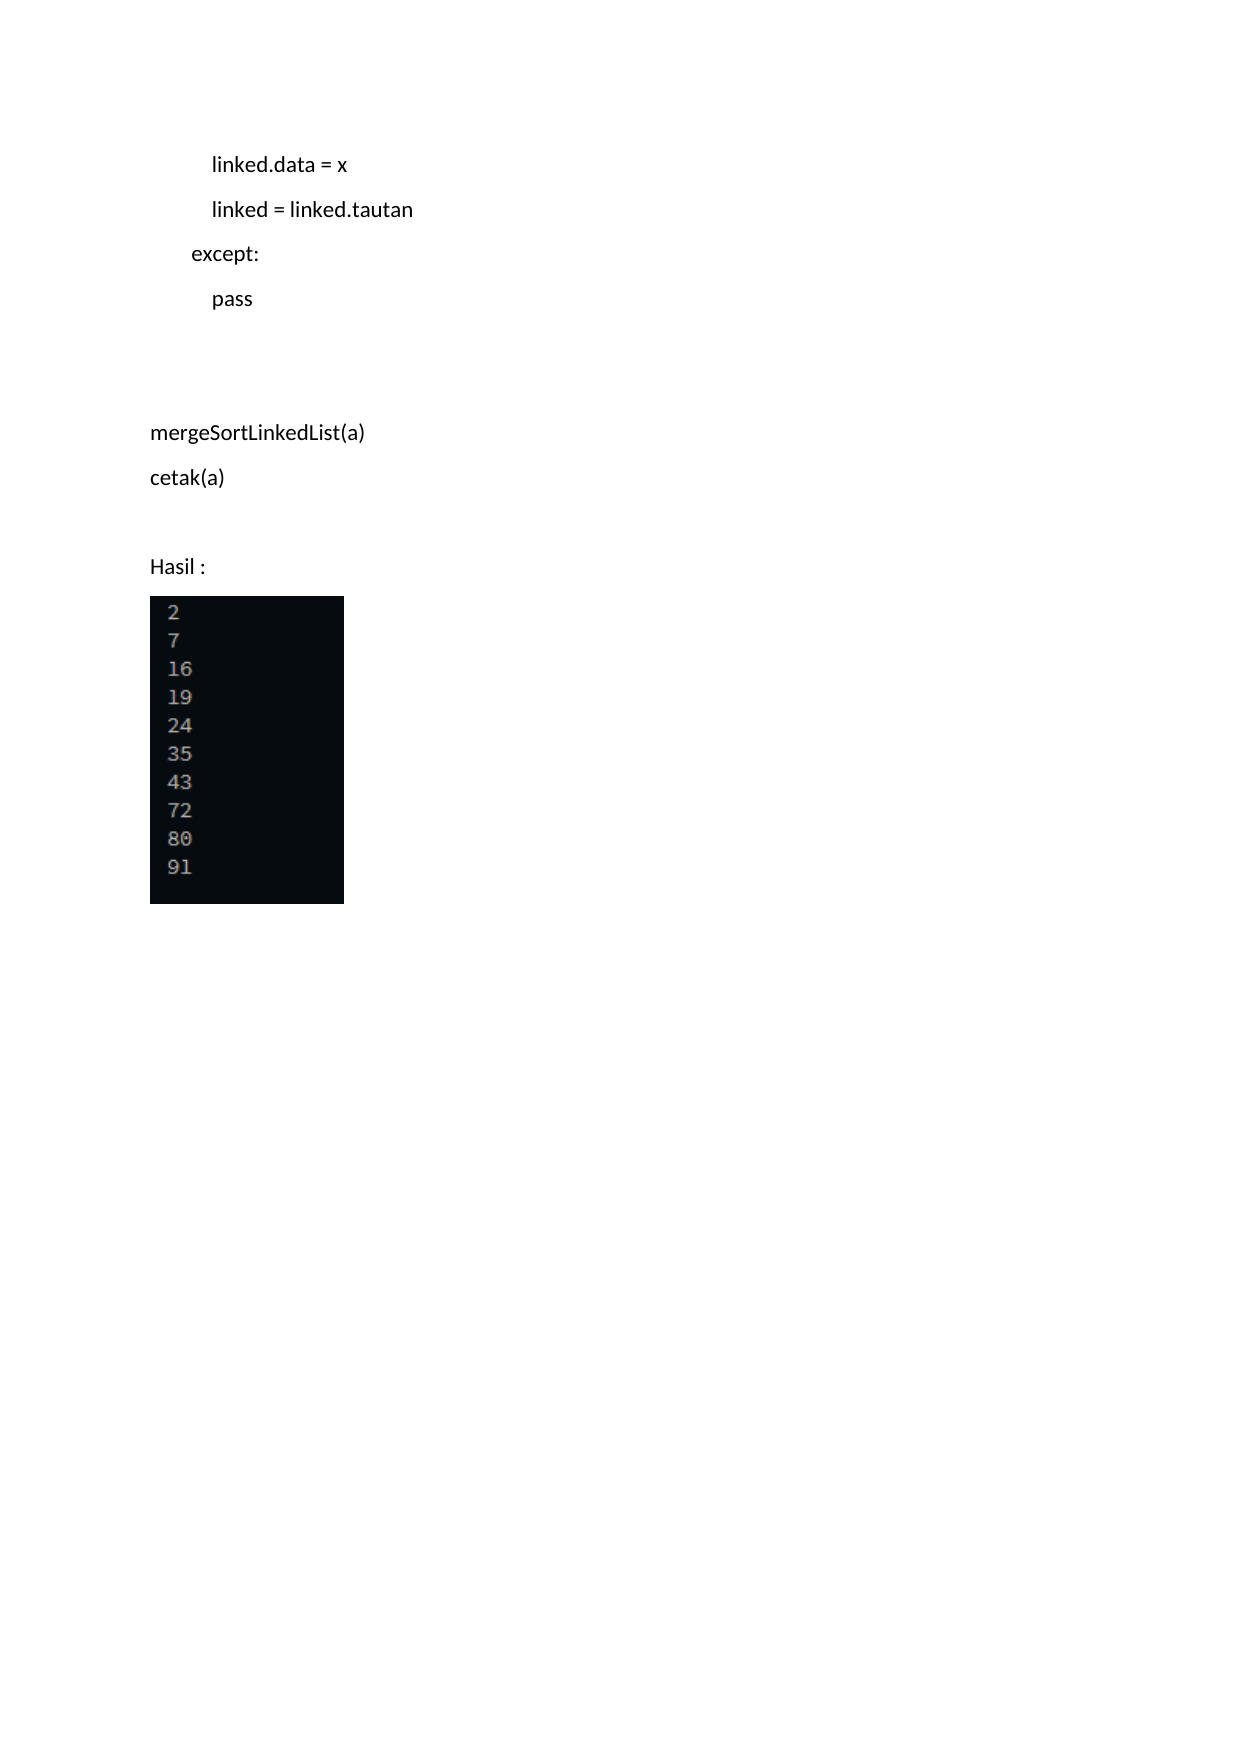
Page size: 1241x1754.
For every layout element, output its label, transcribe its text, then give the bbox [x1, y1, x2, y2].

text linked.data = x [150, 150, 1090, 178]
text pass [150, 284, 1090, 312]
text linked = linked.tautan [150, 195, 1090, 223]
text Hasil : [150, 552, 1090, 580]
text mergeSortLinkedList(a) [150, 418, 1090, 446]
text except: [150, 239, 1090, 267]
picture [150, 596, 344, 904]
text cetak(a) [150, 463, 1090, 491]
